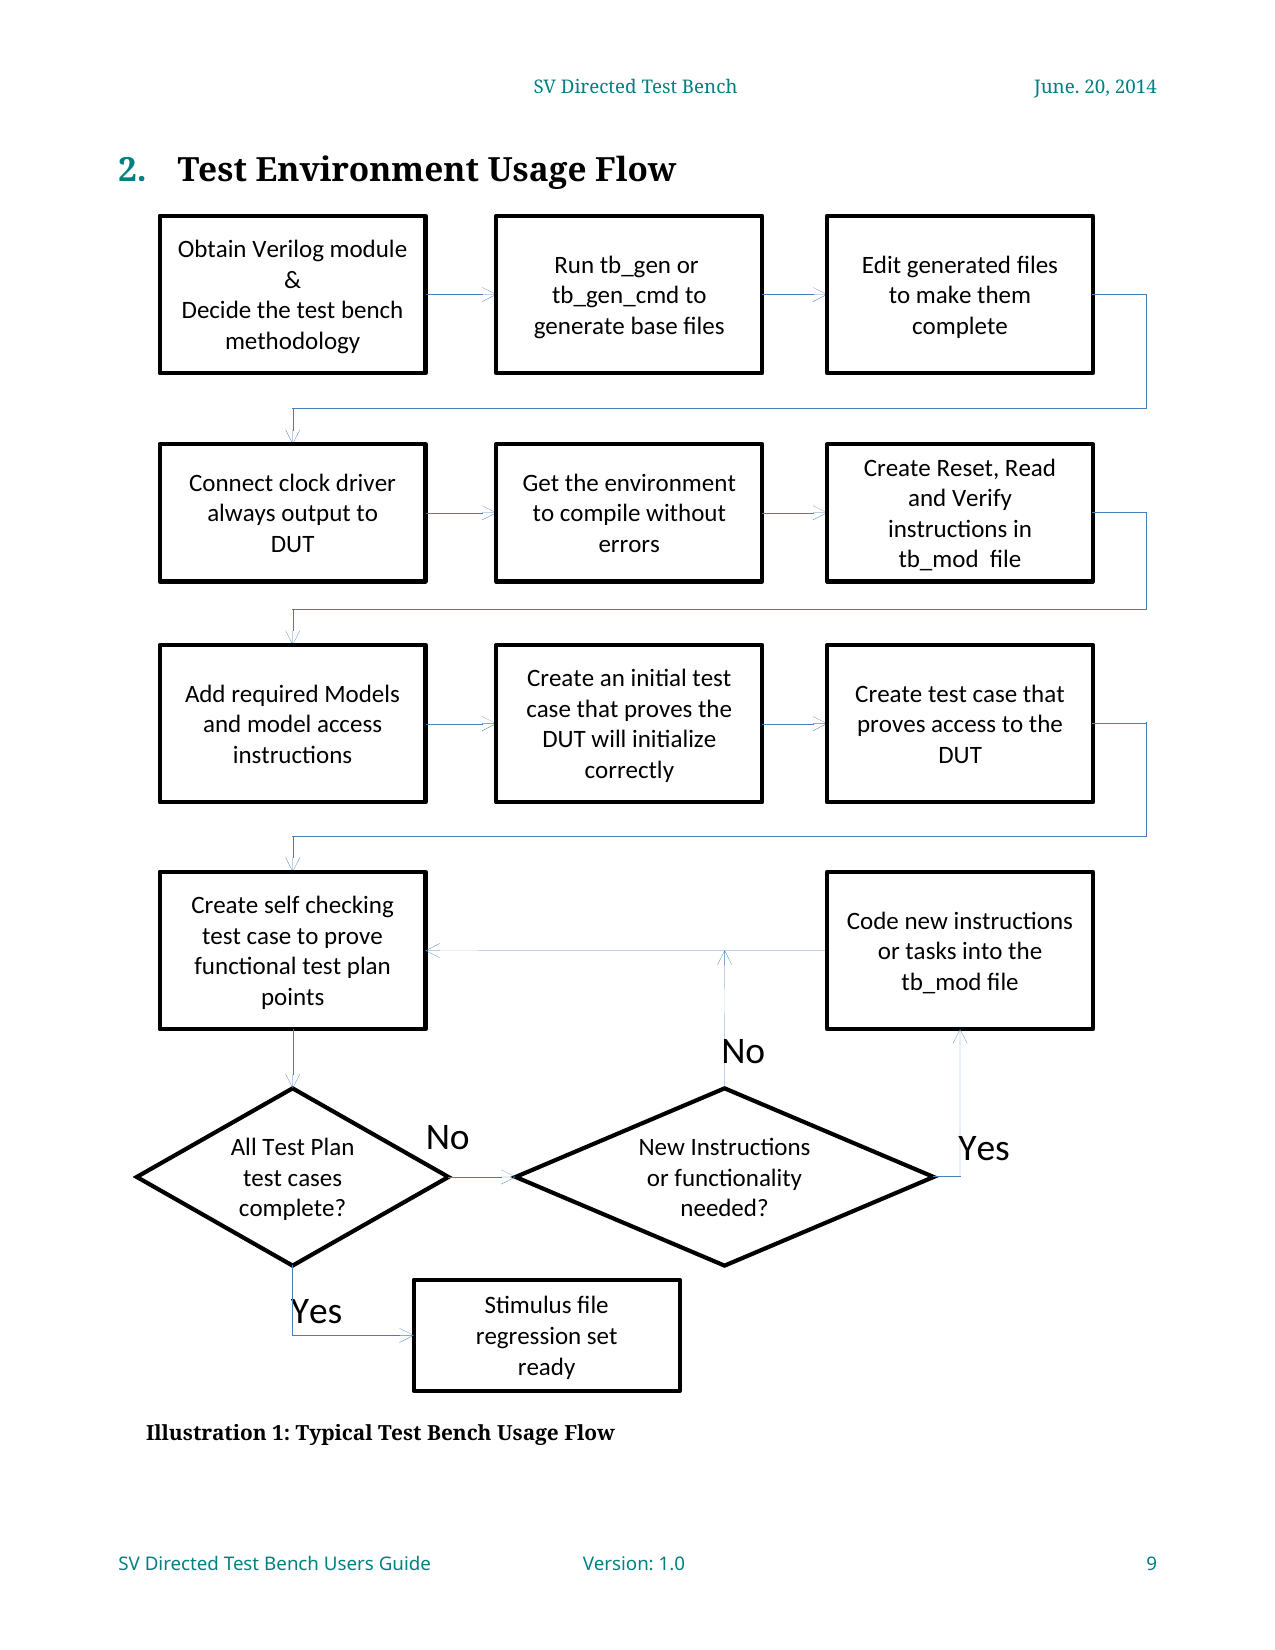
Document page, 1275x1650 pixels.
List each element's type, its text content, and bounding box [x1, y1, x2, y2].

subtitle Test Environment Usage Flow [118, 145, 1157, 191]
